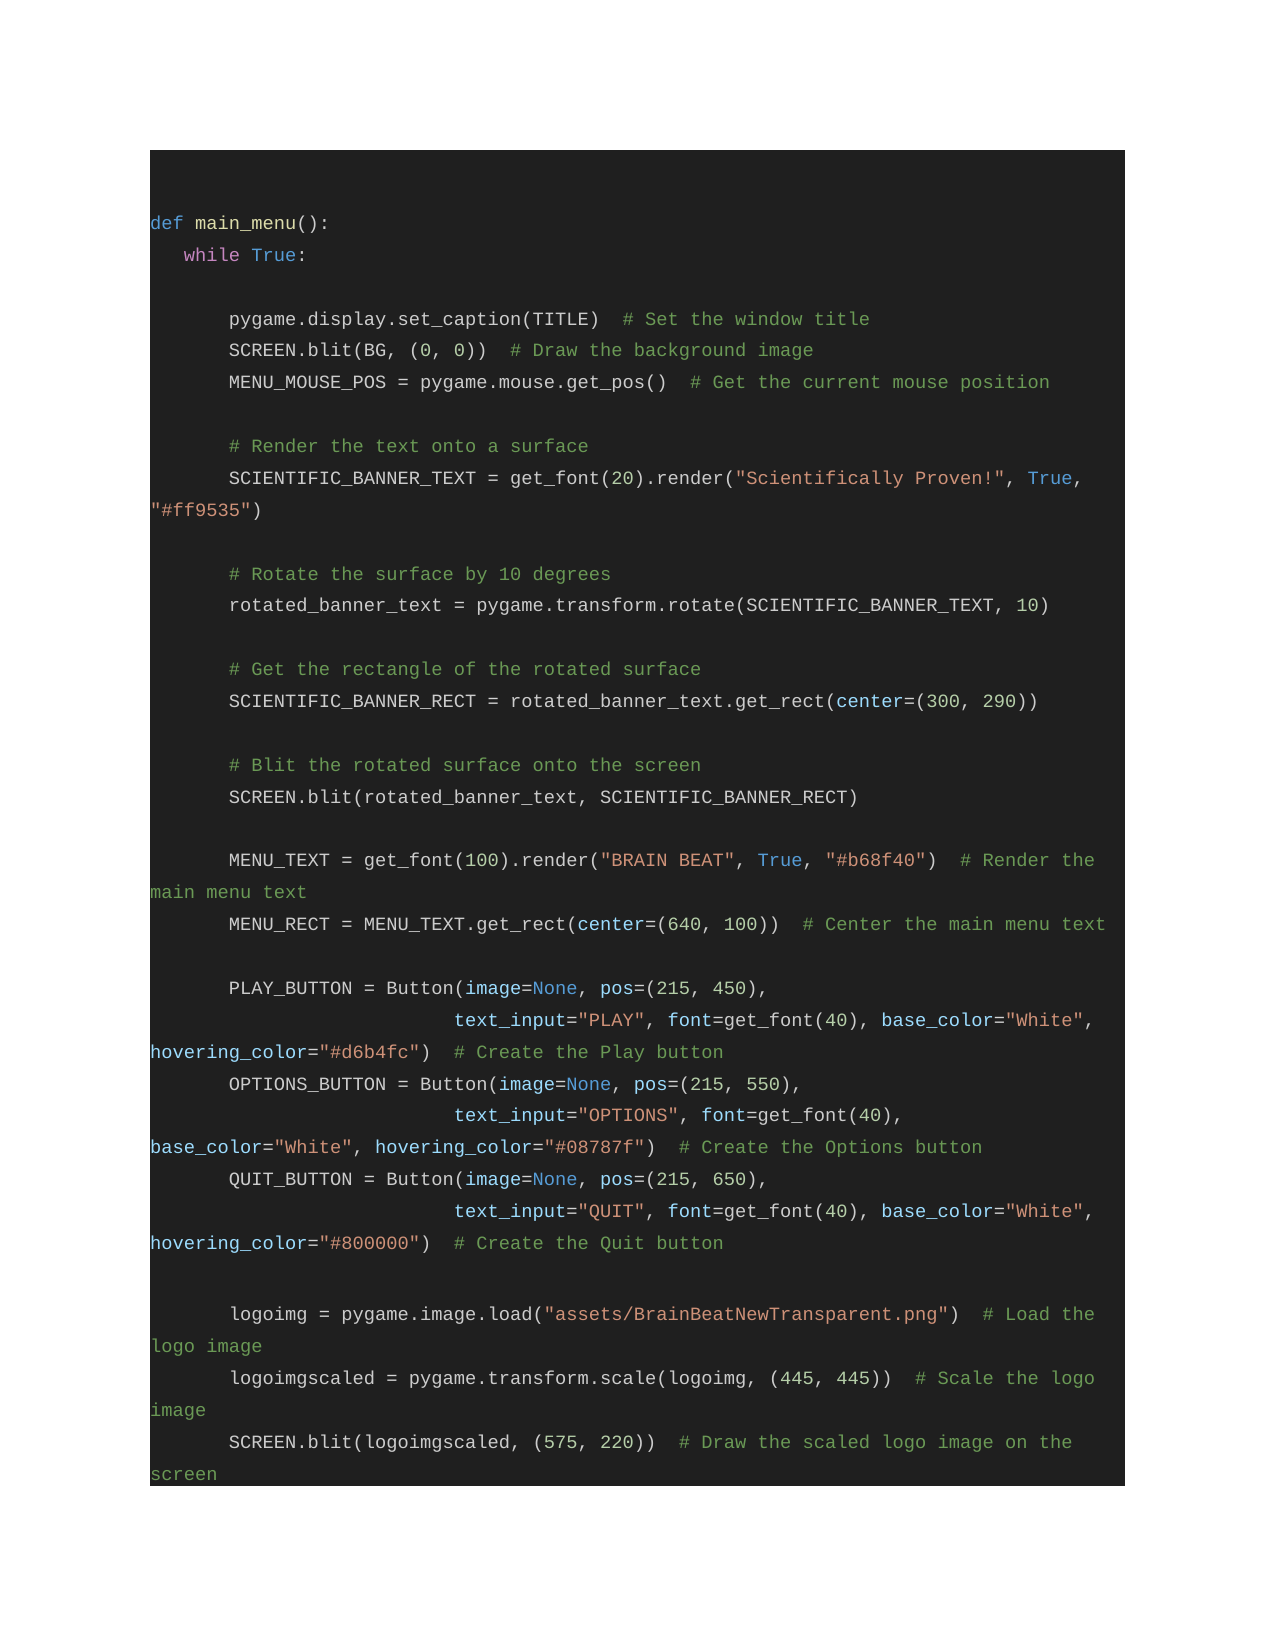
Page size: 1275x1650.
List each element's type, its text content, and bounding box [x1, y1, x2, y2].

text rotated_banner_text = pygame.transform.rotate(SCIENTIFIC_BANNER_TEXT, 10) [150, 596, 1125, 617]
text SCIENTIFIC_BANNER_RECT = rotated_banner_text.get_rect(center=(300, 290)) [150, 692, 1125, 713]
text QUIT_BUTTON = Button(image=None, pos=(215, 650), [150, 1170, 1125, 1191]
text SCIENTIFIC_BANNER_TEXT = get_font(20).render("Scientifically Proven!", True, "#ff9535") [150, 469, 1125, 522]
text # Rotate the surface by 10 degrees [150, 564, 1125, 586]
text logoimg = pygame.image.load("assets/BrainBeatNewTransparent.png") # Load the logo image [150, 1305, 1125, 1358]
text # Blit the rotated surface onto the screen [150, 756, 1125, 777]
text SCREEN.blit(logoimgscaled, (575, 220)) # Draw the scaled logo image on the screen [150, 1433, 1125, 1486]
text pygame.display.set_caption(TITLE) # Set the window title [150, 309, 1125, 331]
text # Render the text onto a surface [150, 437, 1125, 458]
text MENU_MOUSE_POS = pygame.mouse.get_pos() # Get the current mouse position [150, 373, 1125, 394]
text # Get the rectangle of the rotated surface [150, 660, 1125, 681]
text logoimgscaled = pygame.transform.scale(logoimg, (445, 445)) # Scale the logo image [150, 1369, 1125, 1422]
text MENU_RECT = MENU_TEXT.get_rect(center=(640, 100)) # Center the main menu text [150, 915, 1125, 936]
text SCREEN.blit(BG, (0, 0)) # Draw the background image [150, 341, 1125, 362]
text PLAY_BUTTON = Button(image=None, pos=(215, 450), [150, 979, 1125, 1000]
text text_input="QUIT", font=get_font(40), base_color="White", hovering_color="#800000") # Create the Quit button [150, 1202, 1125, 1255]
text while True: [150, 246, 1125, 267]
text OPTIONS_BUTTON = Button(image=None, pos=(215, 550), [150, 1074, 1125, 1096]
text def main_menu(): [150, 214, 1125, 235]
text SCREEN.blit(rotated_banner_text, SCIENTIFIC_BANNER_RECT) [150, 787, 1125, 809]
text text_input="OPTIONS", font=get_font(40), base_color="White", hovering_color="#08787f") # Create the Options button [150, 1106, 1125, 1159]
text text_input="PLAY", font=get_font(40), base_color="White", hovering_color="#d6b4fc") # Create the Play button [150, 1011, 1125, 1064]
text MENU_TEXT = get_font(100).render("BRAIN BEAT", True, "#b68f40") # Render the main menu text [150, 851, 1125, 904]
